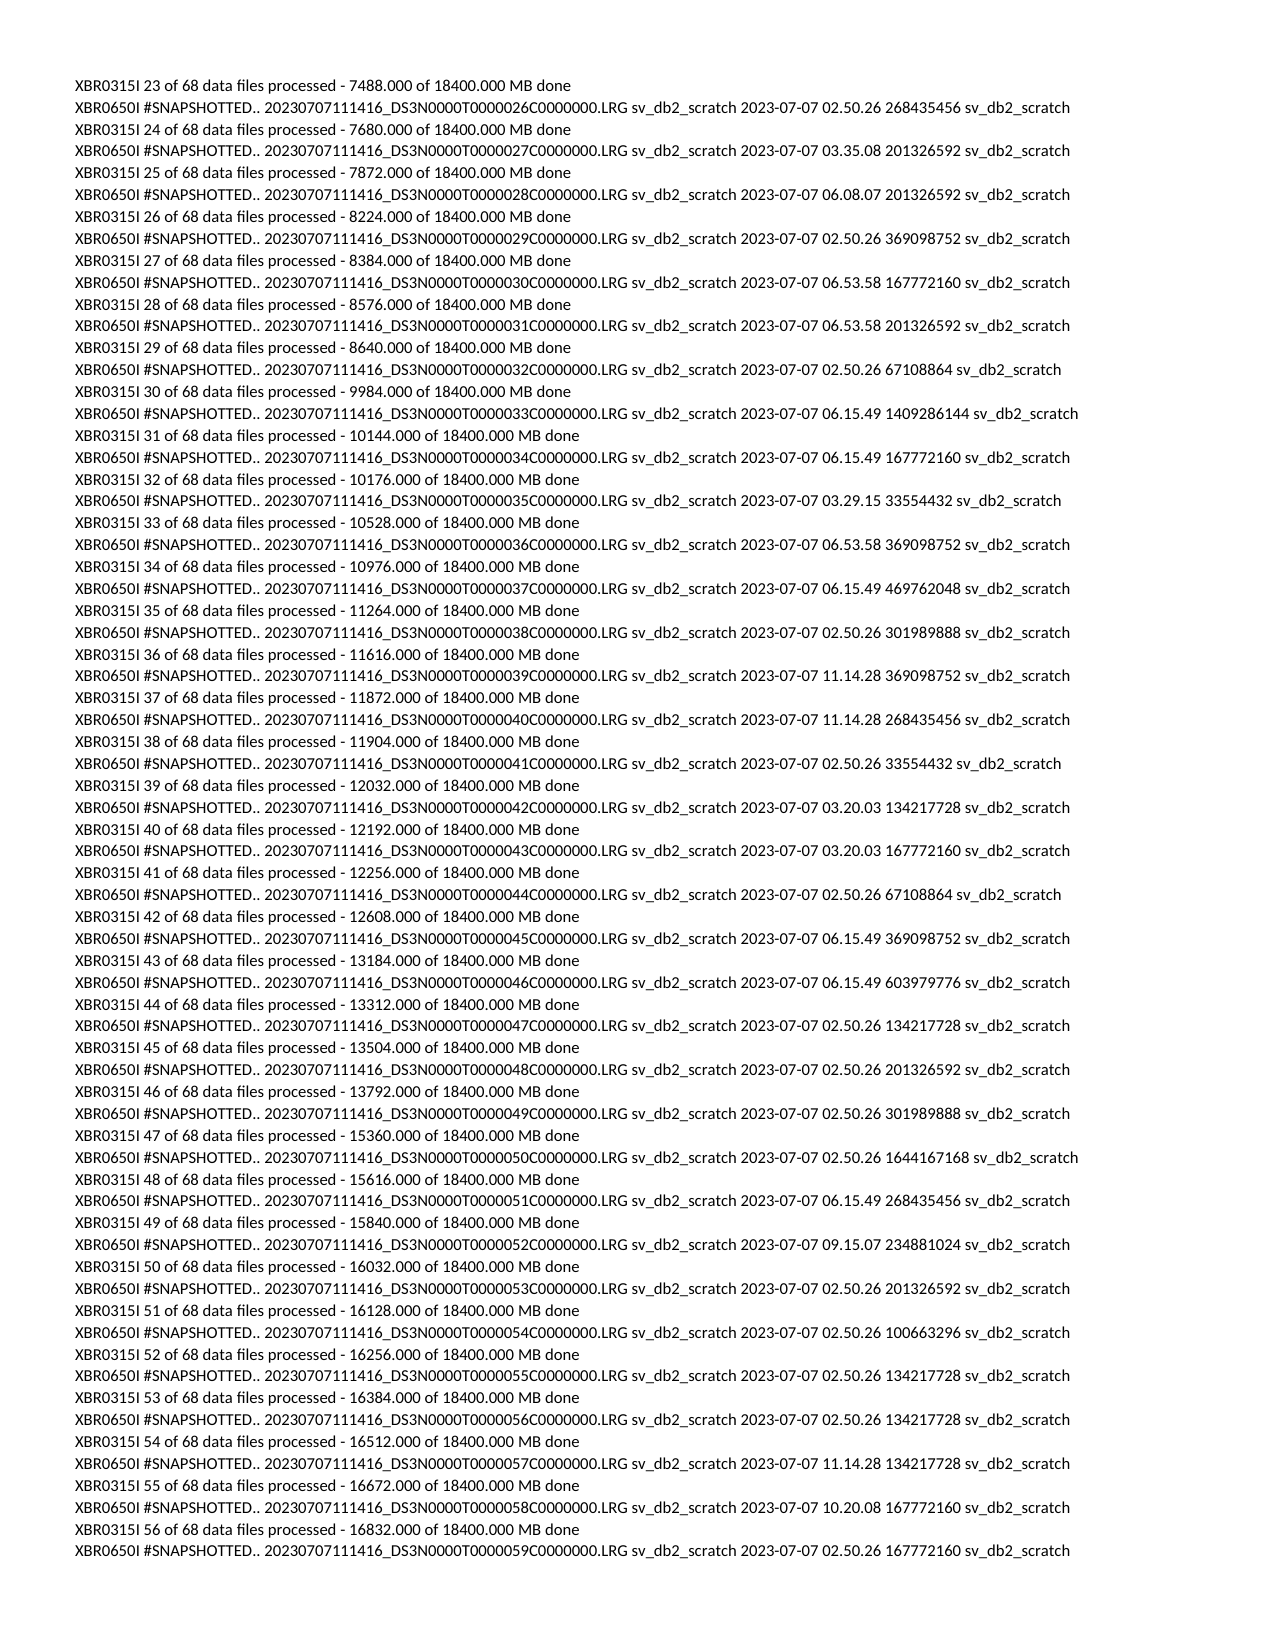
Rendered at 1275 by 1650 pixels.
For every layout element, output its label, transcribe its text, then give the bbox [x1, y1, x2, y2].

text XBR0315I 42 of 68 data files processed - 12608.000 of 18400.000 MB done [75, 906, 1200, 927]
text XBR0315I 37 of 68 data files processed - 11872.000 of 18400.000 MB done [75, 687, 1200, 708]
text XBR0650I #SNAPSHOTTED.. 20230707111416_DS3N0000T0000026C0000000.LRG sv_db2_scratch 2023-07-07 02.50.26 268435456 sv_db2_scratch [75, 97, 1200, 117]
text XBR0315I 53 of 68 data files processed - 16384.000 of 18400.000 MB done [75, 1387, 1200, 1408]
text XBR0315I 40 of 68 data files processed - 12192.000 of 18400.000 MB done [75, 819, 1200, 839]
text XBR0315I 26 of 68 data files processed - 8224.000 of 18400.000 MB done [75, 206, 1200, 227]
text XBR0650I #SNAPSHOTTED.. 20230707111416_DS3N0000T0000031C0000000.LRG sv_db2_scratch 2023-07-07 06.53.58 201326592 sv_db2_scratch [75, 316, 1200, 336]
text XBR0650I #SNAPSHOTTED.. 20230707111416_DS3N0000T0000039C0000000.LRG sv_db2_scratch 2023-07-07 11.14.28 369098752 sv_db2_scratch [75, 666, 1200, 686]
text XBR0315I 32 of 68 data files processed - 10176.000 of 18400.000 MB done [75, 469, 1200, 489]
text XBR0650I #SNAPSHOTTED.. 20230707111416_DS3N0000T0000058C0000000.LRG sv_db2_scratch 2023-07-07 10.20.08 167772160 sv_db2_scratch [75, 1497, 1200, 1517]
text XBR0650I #SNAPSHOTTED.. 20230707111416_DS3N0000T0000059C0000000.LRG sv_db2_scratch 2023-07-07 02.50.26 167772160 sv_db2_scratch [75, 1541, 1200, 1561]
text XBR0315I 33 of 68 data files processed - 10528.000 of 18400.000 MB done [75, 512, 1200, 533]
text XBR0315I 23 of 68 data files processed - 7488.000 of 18400.000 MB done [75, 75, 1200, 95]
text XBR0650I #SNAPSHOTTED.. 20230707111416_DS3N0000T0000028C0000000.LRG sv_db2_scratch 2023-07-07 06.08.07 201326592 sv_db2_scratch [75, 184, 1200, 205]
text XBR0650I #SNAPSHOTTED.. 20230707111416_DS3N0000T0000041C0000000.LRG sv_db2_scratch 2023-07-07 02.50.26 33554432 sv_db2_scratch [75, 753, 1200, 773]
text XBR0650I #SNAPSHOTTED.. 20230707111416_DS3N0000T0000054C0000000.LRG sv_db2_scratch 2023-07-07 02.50.26 100663296 sv_db2_scratch [75, 1322, 1200, 1342]
text XBR0315I 43 of 68 data files processed - 13184.000 of 18400.000 MB done [75, 950, 1200, 970]
text XBR0650I #SNAPSHOTTED.. 20230707111416_DS3N0000T0000032C0000000.LRG sv_db2_scratch 2023-07-07 02.50.26 67108864 sv_db2_scratch [75, 359, 1200, 380]
text XBR0650I #SNAPSHOTTED.. 20230707111416_DS3N0000T0000030C0000000.LRG sv_db2_scratch 2023-07-07 06.53.58 167772160 sv_db2_scratch [75, 272, 1200, 292]
text XBR0315I 35 of 68 data files processed - 11264.000 of 18400.000 MB done [75, 600, 1200, 620]
text XBR0650I #SNAPSHOTTED.. 20230707111416_DS3N0000T0000056C0000000.LRG sv_db2_scratch 2023-07-07 02.50.26 134217728 sv_db2_scratch [75, 1409, 1200, 1430]
text XBR0315I 52 of 68 data files processed - 16256.000 of 18400.000 MB done [75, 1344, 1200, 1364]
text XBR0650I #SNAPSHOTTED.. 20230707111416_DS3N0000T0000037C0000000.LRG sv_db2_scratch 2023-07-07 06.15.49 469762048 sv_db2_scratch [75, 578, 1200, 598]
text XBR0315I 48 of 68 data files processed - 15616.000 of 18400.000 MB done [75, 1169, 1200, 1189]
text XBR0315I 28 of 68 data files processed - 8576.000 of 18400.000 MB done [75, 294, 1200, 314]
text XBR0315I 47 of 68 data files processed - 15360.000 of 18400.000 MB done [75, 1125, 1200, 1145]
text XBR0650I #SNAPSHOTTED.. 20230707111416_DS3N0000T0000045C0000000.LRG sv_db2_scratch 2023-07-07 06.15.49 369098752 sv_db2_scratch [75, 928, 1200, 948]
text XBR0650I #SNAPSHOTTED.. 20230707111416_DS3N0000T0000034C0000000.LRG sv_db2_scratch 2023-07-07 06.15.49 167772160 sv_db2_scratch [75, 447, 1200, 467]
text XBR0650I #SNAPSHOTTED.. 20230707111416_DS3N0000T0000050C0000000.LRG sv_db2_scratch 2023-07-07 02.50.26 1644167168 sv_db2_scratch [75, 1147, 1200, 1167]
text XBR0315I 27 of 68 data files processed - 8384.000 of 18400.000 MB done [75, 250, 1200, 270]
text XBR0650I #SNAPSHOTTED.. 20230707111416_DS3N0000T0000042C0000000.LRG sv_db2_scratch 2023-07-07 03.20.03 134217728 sv_db2_scratch [75, 797, 1200, 817]
text XBR0315I 36 of 68 data files processed - 11616.000 of 18400.000 MB done [75, 644, 1200, 664]
text XBR0650I #SNAPSHOTTED.. 20230707111416_DS3N0000T0000053C0000000.LRG sv_db2_scratch 2023-07-07 02.50.26 201326592 sv_db2_scratch [75, 1278, 1200, 1298]
text XBR0650I #SNAPSHOTTED.. 20230707111416_DS3N0000T0000044C0000000.LRG sv_db2_scratch 2023-07-07 02.50.26 67108864 sv_db2_scratch [75, 884, 1200, 905]
text XBR0650I #SNAPSHOTTED.. 20230707111416_DS3N0000T0000046C0000000.LRG sv_db2_scratch 2023-07-07 06.15.49 603979776 sv_db2_scratch [75, 972, 1200, 992]
text XBR0315I 34 of 68 data files processed - 10976.000 of 18400.000 MB done [75, 556, 1200, 577]
text XBR0315I 44 of 68 data files processed - 13312.000 of 18400.000 MB done [75, 994, 1200, 1014]
text XBR0650I #SNAPSHOTTED.. 20230707111416_DS3N0000T0000055C0000000.LRG sv_db2_scratch 2023-07-07 02.50.26 134217728 sv_db2_scratch [75, 1366, 1200, 1386]
text XBR0650I #SNAPSHOTTED.. 20230707111416_DS3N0000T0000043C0000000.LRG sv_db2_scratch 2023-07-07 03.20.03 167772160 sv_db2_scratch [75, 841, 1200, 861]
text XBR0650I #SNAPSHOTTED.. 20230707111416_DS3N0000T0000033C0000000.LRG sv_db2_scratch 2023-07-07 06.15.49 1409286144 sv_db2_scratch [75, 403, 1200, 423]
text XBR0315I 55 of 68 data files processed - 16672.000 of 18400.000 MB done [75, 1475, 1200, 1495]
text XBR0315I 45 of 68 data files processed - 13504.000 of 18400.000 MB done [75, 1037, 1200, 1058]
text XBR0315I 31 of 68 data files processed - 10144.000 of 18400.000 MB done [75, 425, 1200, 445]
text XBR0315I 50 of 68 data files processed - 16032.000 of 18400.000 MB done [75, 1256, 1200, 1277]
text XBR0650I #SNAPSHOTTED.. 20230707111416_DS3N0000T0000027C0000000.LRG sv_db2_scratch 2023-07-07 03.35.08 201326592 sv_db2_scratch [75, 141, 1200, 161]
text XBR0315I 56 of 68 data files processed - 16832.000 of 18400.000 MB done [75, 1519, 1200, 1539]
text XBR0315I 38 of 68 data files processed - 11904.000 of 18400.000 MB done [75, 731, 1200, 752]
text XBR0650I #SNAPSHOTTED.. 20230707111416_DS3N0000T0000035C0000000.LRG sv_db2_scratch 2023-07-07 03.29.15 33554432 sv_db2_scratch [75, 491, 1200, 511]
text XBR0650I #SNAPSHOTTED.. 20230707111416_DS3N0000T0000049C0000000.LRG sv_db2_scratch 2023-07-07 02.50.26 301989888 sv_db2_scratch [75, 1103, 1200, 1123]
text XBR0315I 24 of 68 data files processed - 7680.000 of 18400.000 MB done [75, 119, 1200, 139]
text XBR0315I 46 of 68 data files processed - 13792.000 of 18400.000 MB done [75, 1081, 1200, 1102]
text XBR0315I 49 of 68 data files processed - 15840.000 of 18400.000 MB done [75, 1212, 1200, 1233]
text XBR0315I 30 of 68 data files processed - 9984.000 of 18400.000 MB done [75, 381, 1200, 402]
text XBR0650I #SNAPSHOTTED.. 20230707111416_DS3N0000T0000047C0000000.LRG sv_db2_scratch 2023-07-07 02.50.26 134217728 sv_db2_scratch [75, 1016, 1200, 1036]
text XBR0315I 29 of 68 data files processed - 8640.000 of 18400.000 MB done [75, 337, 1200, 358]
text XBR0650I #SNAPSHOTTED.. 20230707111416_DS3N0000T0000038C0000000.LRG sv_db2_scratch 2023-07-07 02.50.26 301989888 sv_db2_scratch [75, 622, 1200, 642]
text XBR0315I 51 of 68 data files processed - 16128.000 of 18400.000 MB done [75, 1300, 1200, 1320]
text XBR0650I #SNAPSHOTTED.. 20230707111416_DS3N0000T0000029C0000000.LRG sv_db2_scratch 2023-07-07 02.50.26 369098752 sv_db2_scratch [75, 228, 1200, 248]
text XBR0315I 54 of 68 data files processed - 16512.000 of 18400.000 MB done [75, 1431, 1200, 1452]
text XBR0650I #SNAPSHOTTED.. 20230707111416_DS3N0000T0000052C0000000.LRG sv_db2_scratch 2023-07-07 09.15.07 234881024 sv_db2_scratch [75, 1234, 1200, 1255]
text XBR0315I 41 of 68 data files processed - 12256.000 of 18400.000 MB done [75, 862, 1200, 883]
text XBR0650I #SNAPSHOTTED.. 20230707111416_DS3N0000T0000040C0000000.LRG sv_db2_scratch 2023-07-07 11.14.28 268435456 sv_db2_scratch [75, 709, 1200, 730]
text XBR0315I 39 of 68 data files processed - 12032.000 of 18400.000 MB done [75, 775, 1200, 795]
text XBR0650I #SNAPSHOTTED.. 20230707111416_DS3N0000T0000051C0000000.LRG sv_db2_scratch 2023-07-07 06.15.49 268435456 sv_db2_scratch [75, 1191, 1200, 1211]
text XBR0650I #SNAPSHOTTED.. 20230707111416_DS3N0000T0000057C0000000.LRG sv_db2_scratch 2023-07-07 11.14.28 134217728 sv_db2_scratch [75, 1453, 1200, 1473]
text XBR0650I #SNAPSHOTTED.. 20230707111416_DS3N0000T0000036C0000000.LRG sv_db2_scratch 2023-07-07 06.53.58 369098752 sv_db2_scratch [75, 534, 1200, 555]
text XBR0650I #SNAPSHOTTED.. 20230707111416_DS3N0000T0000048C0000000.LRG sv_db2_scratch 2023-07-07 02.50.26 201326592 sv_db2_scratch [75, 1059, 1200, 1080]
text XBR0315I 25 of 68 data files processed - 7872.000 of 18400.000 MB done [75, 162, 1200, 183]
